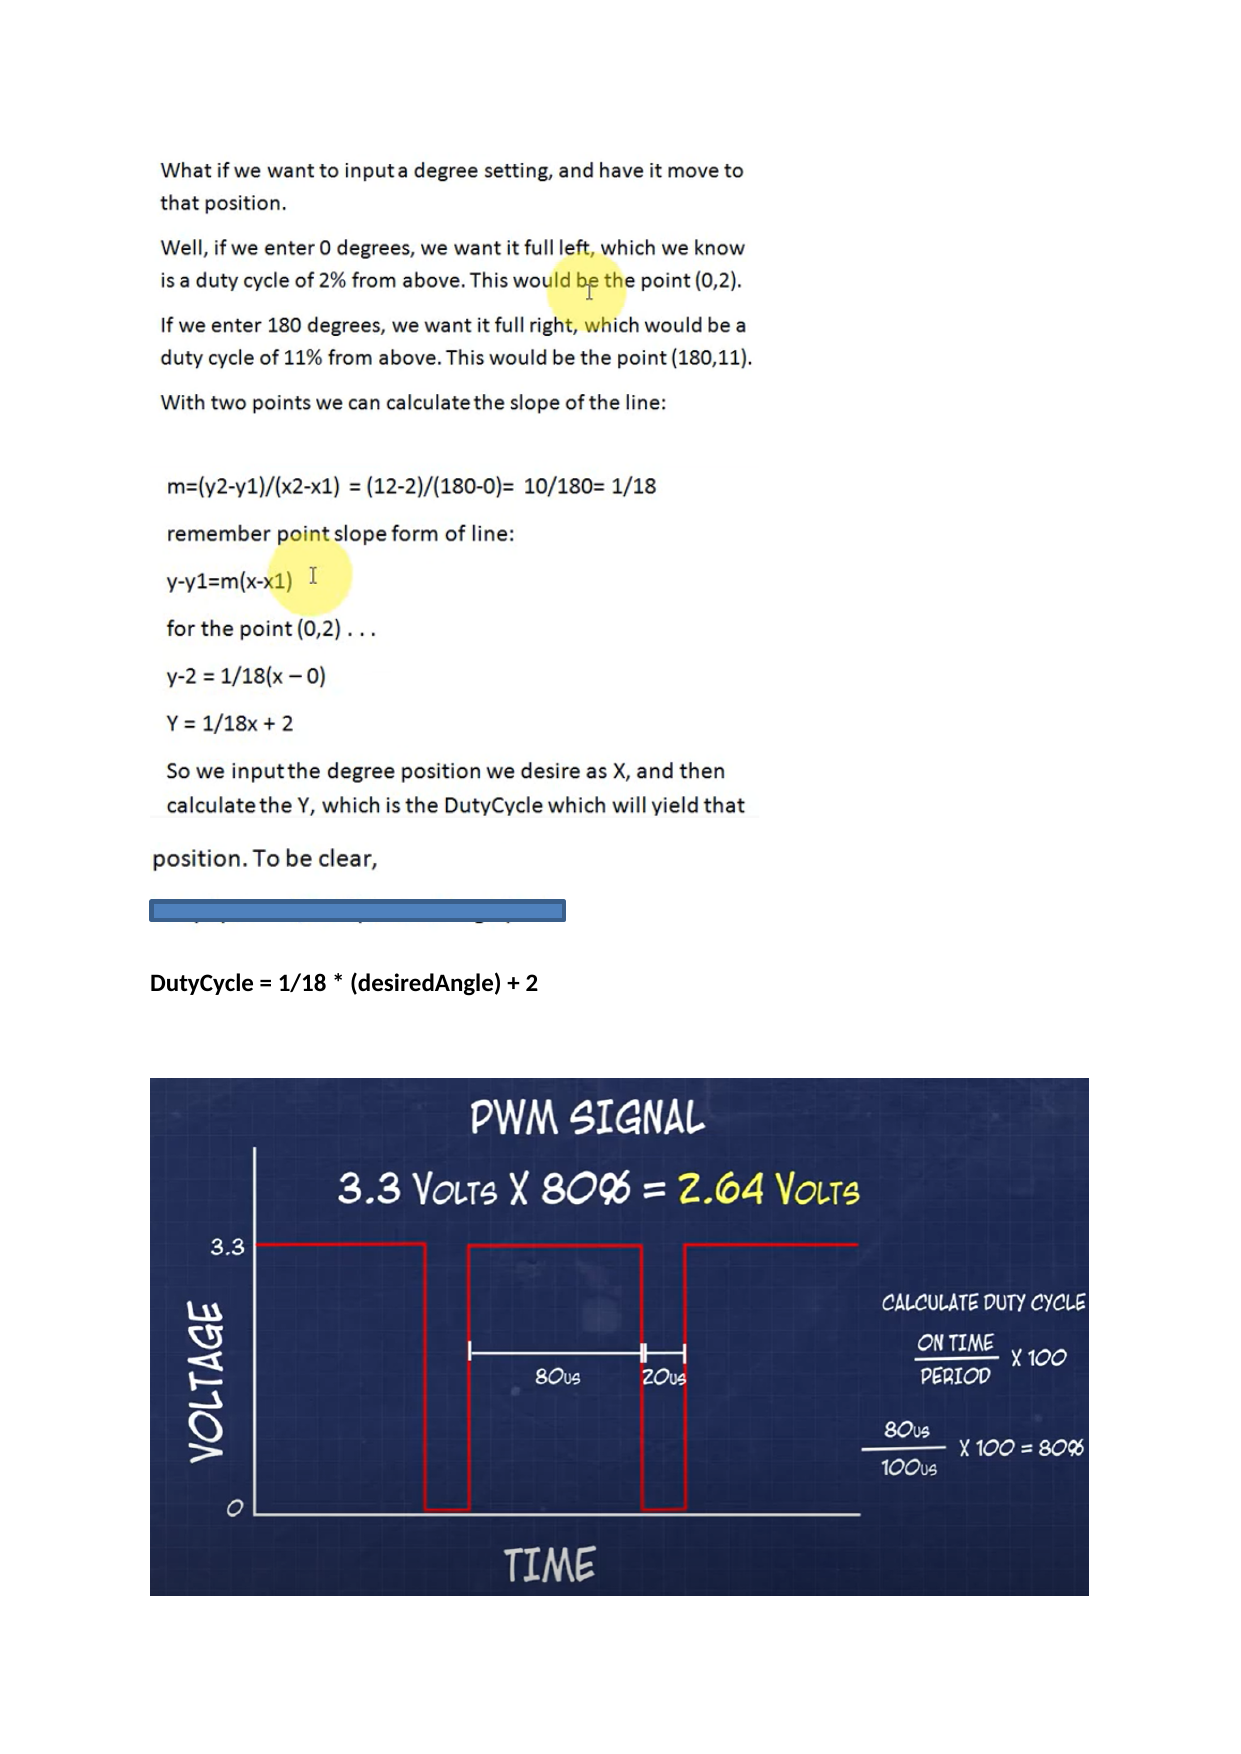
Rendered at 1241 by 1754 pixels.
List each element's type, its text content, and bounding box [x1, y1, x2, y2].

picture [150, 460, 760, 818]
picture [150, 1078, 1089, 1596]
text DutyCycle = 1/18 * (desiredAngle) + 2 [150, 967, 1090, 997]
picture [150, 150, 764, 436]
picture [150, 842, 580, 942]
